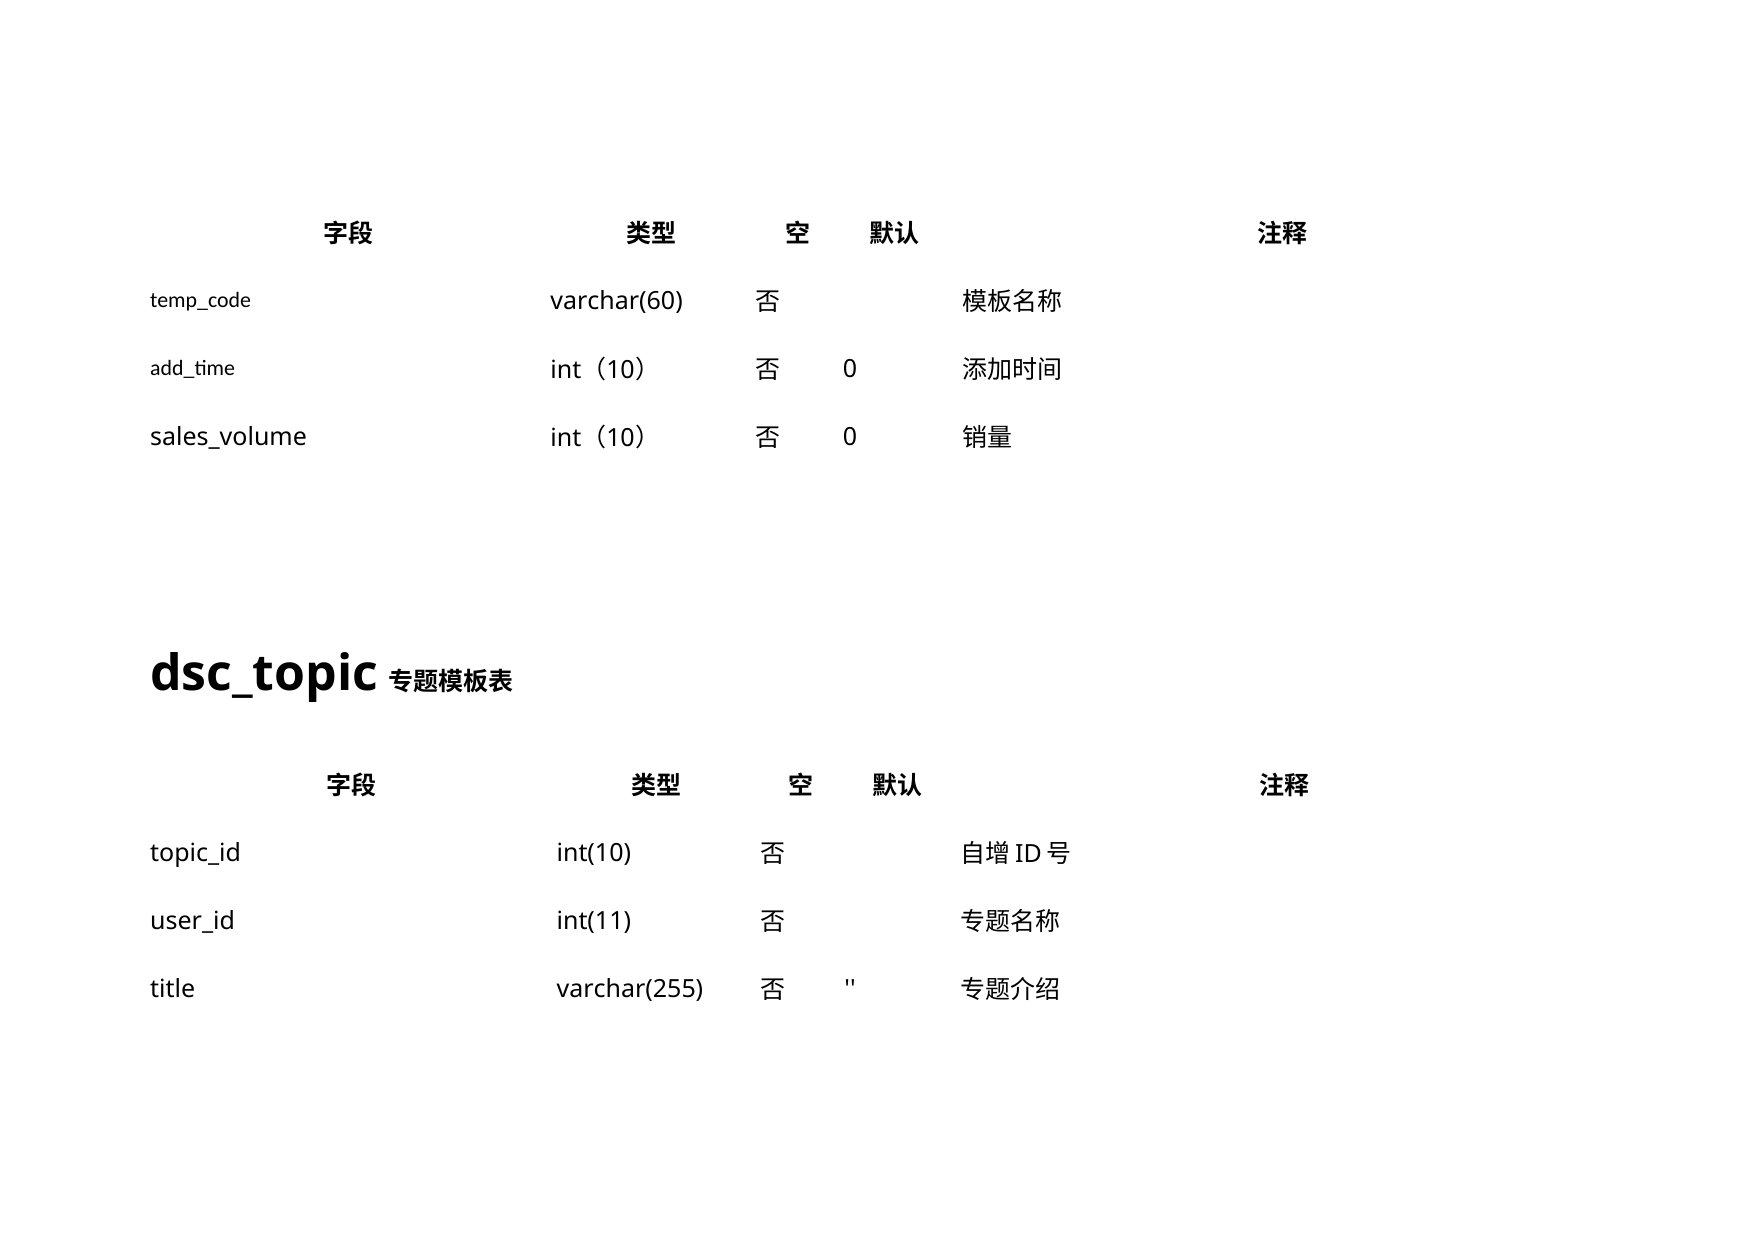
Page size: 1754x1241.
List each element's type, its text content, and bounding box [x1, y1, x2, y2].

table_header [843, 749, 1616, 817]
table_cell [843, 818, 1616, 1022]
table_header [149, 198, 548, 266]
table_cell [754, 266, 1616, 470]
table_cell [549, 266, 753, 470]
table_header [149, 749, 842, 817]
subtitle dsc_topic专题模板表 [150, 623, 1604, 720]
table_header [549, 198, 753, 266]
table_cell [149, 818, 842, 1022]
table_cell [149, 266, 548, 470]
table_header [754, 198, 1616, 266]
